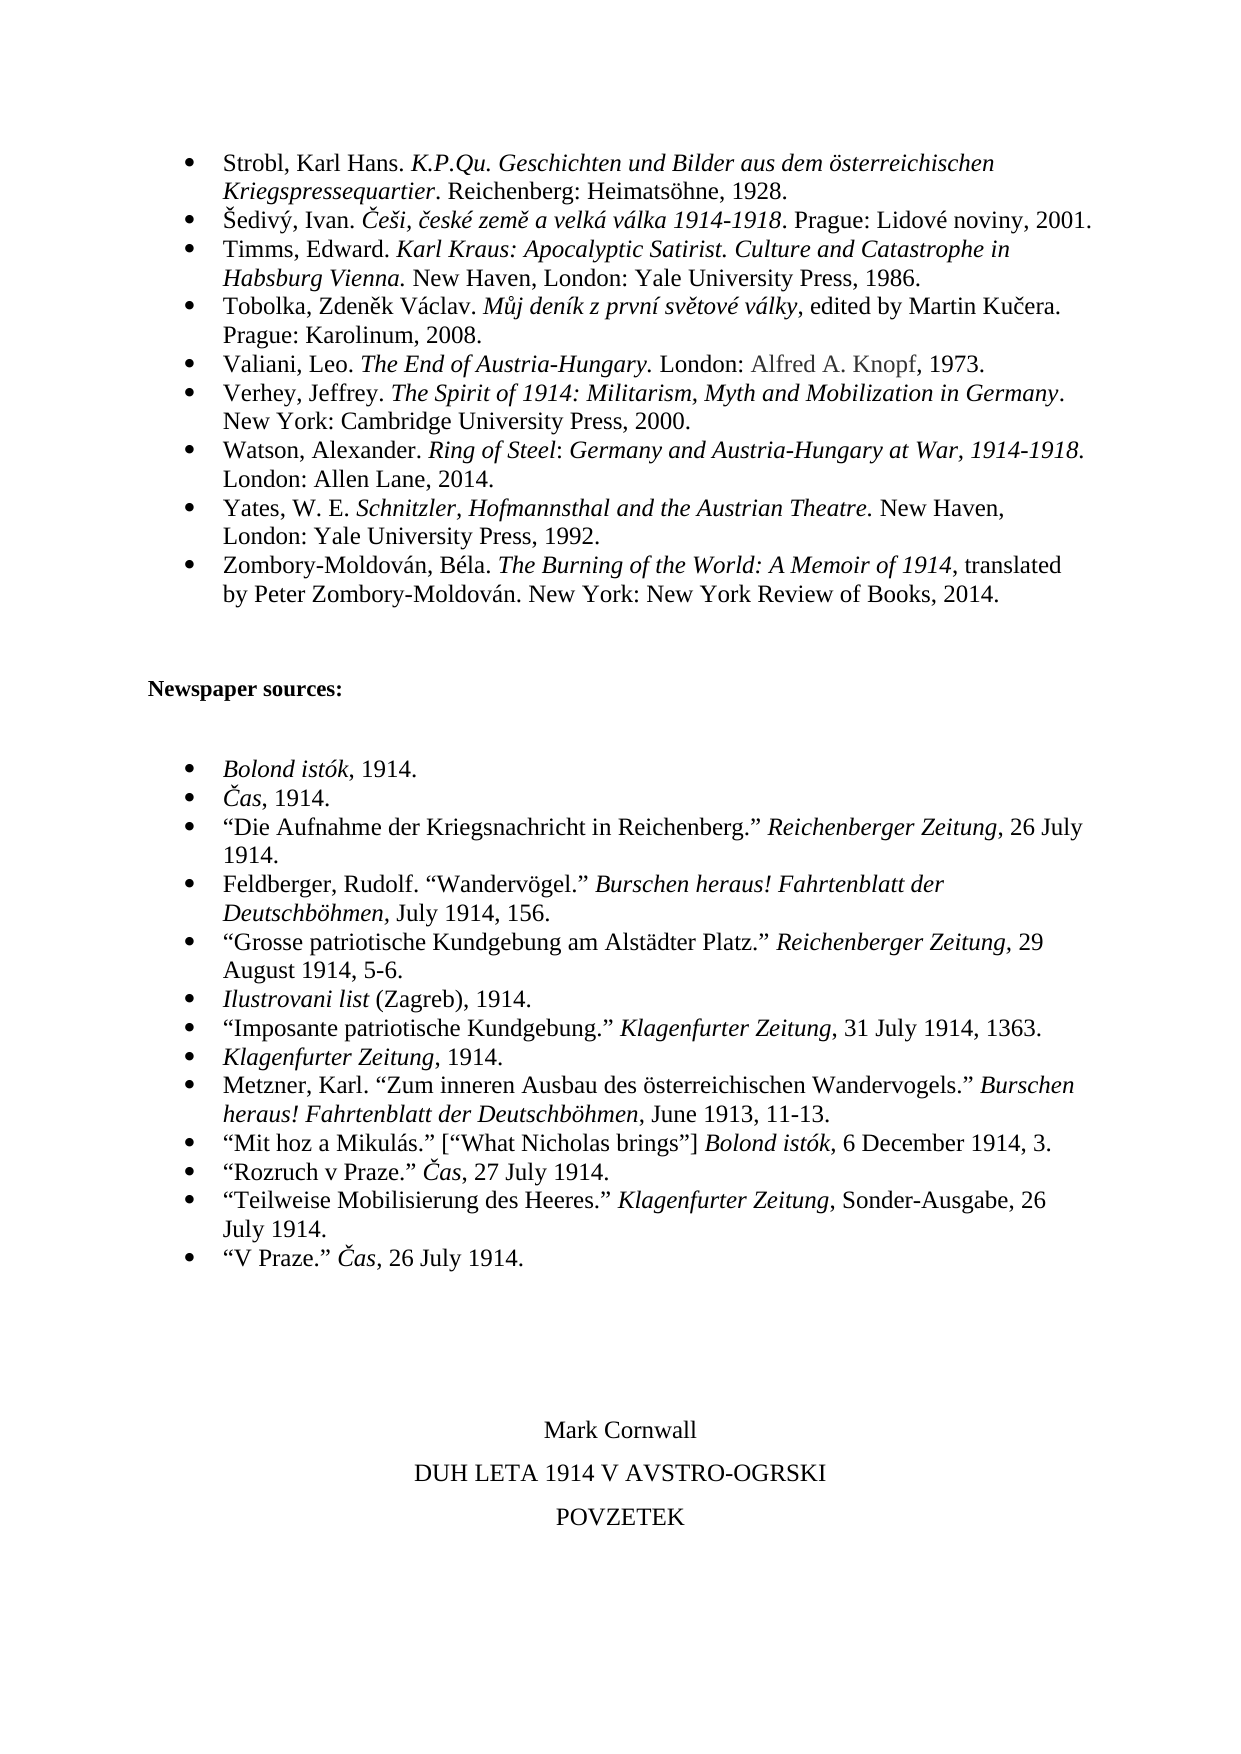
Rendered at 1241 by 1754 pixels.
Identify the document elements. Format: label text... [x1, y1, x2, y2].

list “V Praze.” Čas, 26 July 1914. [185, 1243, 1093, 1272]
list Yates, W. E. Schnitzler, Hofmannsthal and the Austrian Theatre. New Haven, London: Yale University Press, 1992. [185, 493, 1093, 550]
list “Teilweise Mobilisierung des Heeres.” Klagenfurter Zeitung, Sonder-Ausgabe, 26 July 1914. [185, 1185, 1093, 1243]
text Mark Cornwall [148, 1415, 1093, 1444]
list Strobl, Karl Hans. K.P.Qu. Geschichten und Bilder aus dem österreichischen Kriegspressequartier. Reichenberg: Heimatsöhne, 1928. [185, 148, 1093, 205]
list “Imposante patriotische Kundgebung.” Klagenfurter Zeitung, 31 July 1914, 1363. [185, 1013, 1093, 1042]
list Ilustrovani list (Zagreb), 1914. [185, 984, 1093, 1013]
text POVZETEK [148, 1502, 1093, 1530]
list Verhey, Jeffrey. The Spirit of 1914: Militarism, Myth and Mobilization in Germany. New York: Cambridge University Press, 2000. [185, 378, 1093, 435]
list Tobolka, Zdeněk Václav. Můj deník z první světové války, edited by Martin Kučera. Prague: Karolinum, 2008. [185, 291, 1093, 349]
list Klagenfurter Zeitung, 1914. [185, 1042, 1093, 1070]
list Čas, 1914. [185, 783, 1093, 812]
list “Grosse patriotische Kundgebung am Alstädter Platz.” Reichenberger Zeitung, 29 August 1914, 5-6. [185, 927, 1093, 984]
list Feldberger, Rudolf. “Wandervögel.” Burschen heraus! Fahrtenblatt der Deutschböhmen, July 1914, 156. [185, 869, 1093, 927]
list “Mit hoz a Mikulás.” [“What Nicholas brings”] Bolond istók, 6 December 1914, 3. [185, 1128, 1093, 1157]
list Zombory-Moldován, Béla. The Burning of the World: A Memoir of 1914, translated by Peter Zombory-Moldován. New York: New York Review of Books, 2014. [185, 550, 1093, 608]
list Bolond istók, 1914. [185, 754, 1093, 783]
list Šedivý, Ivan. Češi, české země a velká válka 1914-1918. Prague: Lidové noviny, 2001. [185, 205, 1093, 234]
text DUH LETA 1914 V AVSTRO-OGRSKI [148, 1458, 1093, 1487]
list “Die Aufnahme der Kriegsnachricht in Reichenberg.” Reichenberger Zeitung, 26 July 1914. [185, 812, 1093, 869]
list Metzner, Karl. “Zum inneren Ausbau des österreichischen Wandervogels.” Burschen heraus! Fahrtenblatt der Deutschböhmen, June 1913, 11-13. [185, 1070, 1093, 1128]
list Timms, Edward. Karl Kraus: Apocalyptic Satirist. Culture and Catastrophe in Habsburg Vienna. New Haven, London: Yale University Press, 1986. [185, 234, 1093, 291]
text Newspaper sources: [148, 675, 1093, 701]
list Watson, Alexander. Ring of Steel: Germany and Austria-Hungary at War, 1914-1918. London: Allen Lane, 2014. [185, 435, 1093, 493]
list Valiani, Leo. The End of Austria-Hungary. London: Alfred A. Knopf, 1973. [185, 349, 1093, 378]
list “Rozruch v Praze.” Čas, 27 July 1914. [185, 1157, 1093, 1185]
